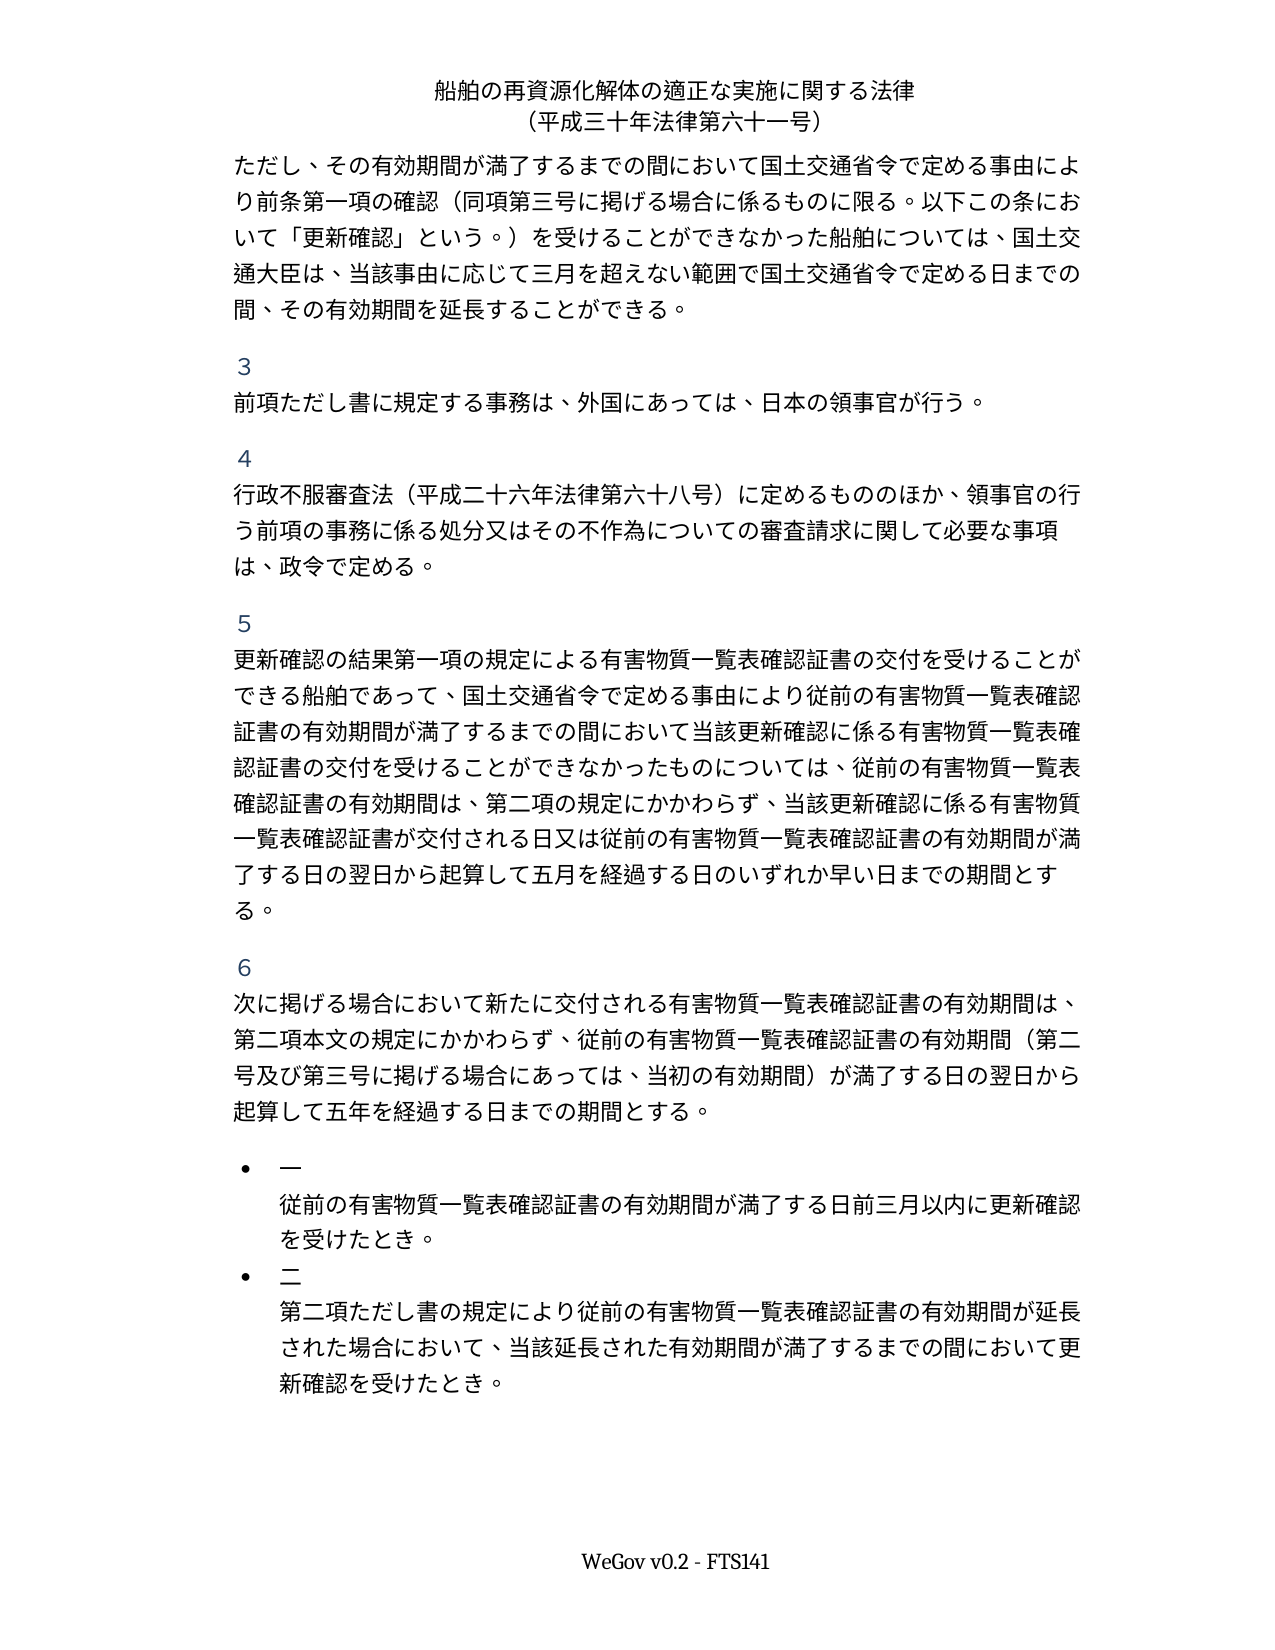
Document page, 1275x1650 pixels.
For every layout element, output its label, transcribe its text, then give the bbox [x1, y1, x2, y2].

text 行政不服審査法（平成二十六年法律第六十八号）に定めるもののほか、領事官の行う前項の事務に係る処分又はその不作為についての審査請求に関して必要な事項は、政令で定める。 [233, 479, 1087, 582]
subtitle ３ [233, 351, 1087, 382]
subtitle ６ [233, 952, 1087, 983]
text 前項ただし書に規定する事務は、外国にあっては、日本の領事官が行う。 [233, 386, 1087, 418]
list 二 第二項ただし書の規定により従前の有害物質一覧表確認証書の有効期間が延長された場合において、当該延長された有効期間が満了するまでの間において更新確認を受けたとき。 [242, 1260, 1087, 1399]
list 一 従前の有害物質一覧表確認証書の有効期間が満了する日前三月以内に更新確認を受けたとき。 [242, 1153, 1087, 1256]
subtitle ５ [233, 608, 1087, 639]
text 更新確認の結果第一項の規定による有害物質一覧表確認証書の交付を受けることができる船舶であって、国土交通省令で定める事由により従前の有害物質一覧表確認証書の有効期間が満了するまでの間において当該更新確認に係る有害物質一覧表確認証書の交付を受けることができなかったものについては、従前の有害物質一覧表確認証書の有効期間は、第二項の規定にかかわらず、当該更新確認に係る有害物質一覧表確認証書が交付される日又は従前の有害物質一覧表確認証書の有効期間が満了する日の翌日から起算して五月を経過する日のいずれか早い日までの期間とする。 [233, 644, 1087, 927]
subtitle ４ [233, 443, 1087, 474]
text 次に掲げる場合において新たに交付される有害物質一覧表確認証書の有効期間は、第二項本文の規定にかかわらず、従前の有害物質一覧表確認証書の有効期間（第二号及び第三号に掲げる場合にあっては、当初の有効期間）が満了する日の翌日から起算して五年を経過する日までの期間とする。 [233, 988, 1087, 1127]
